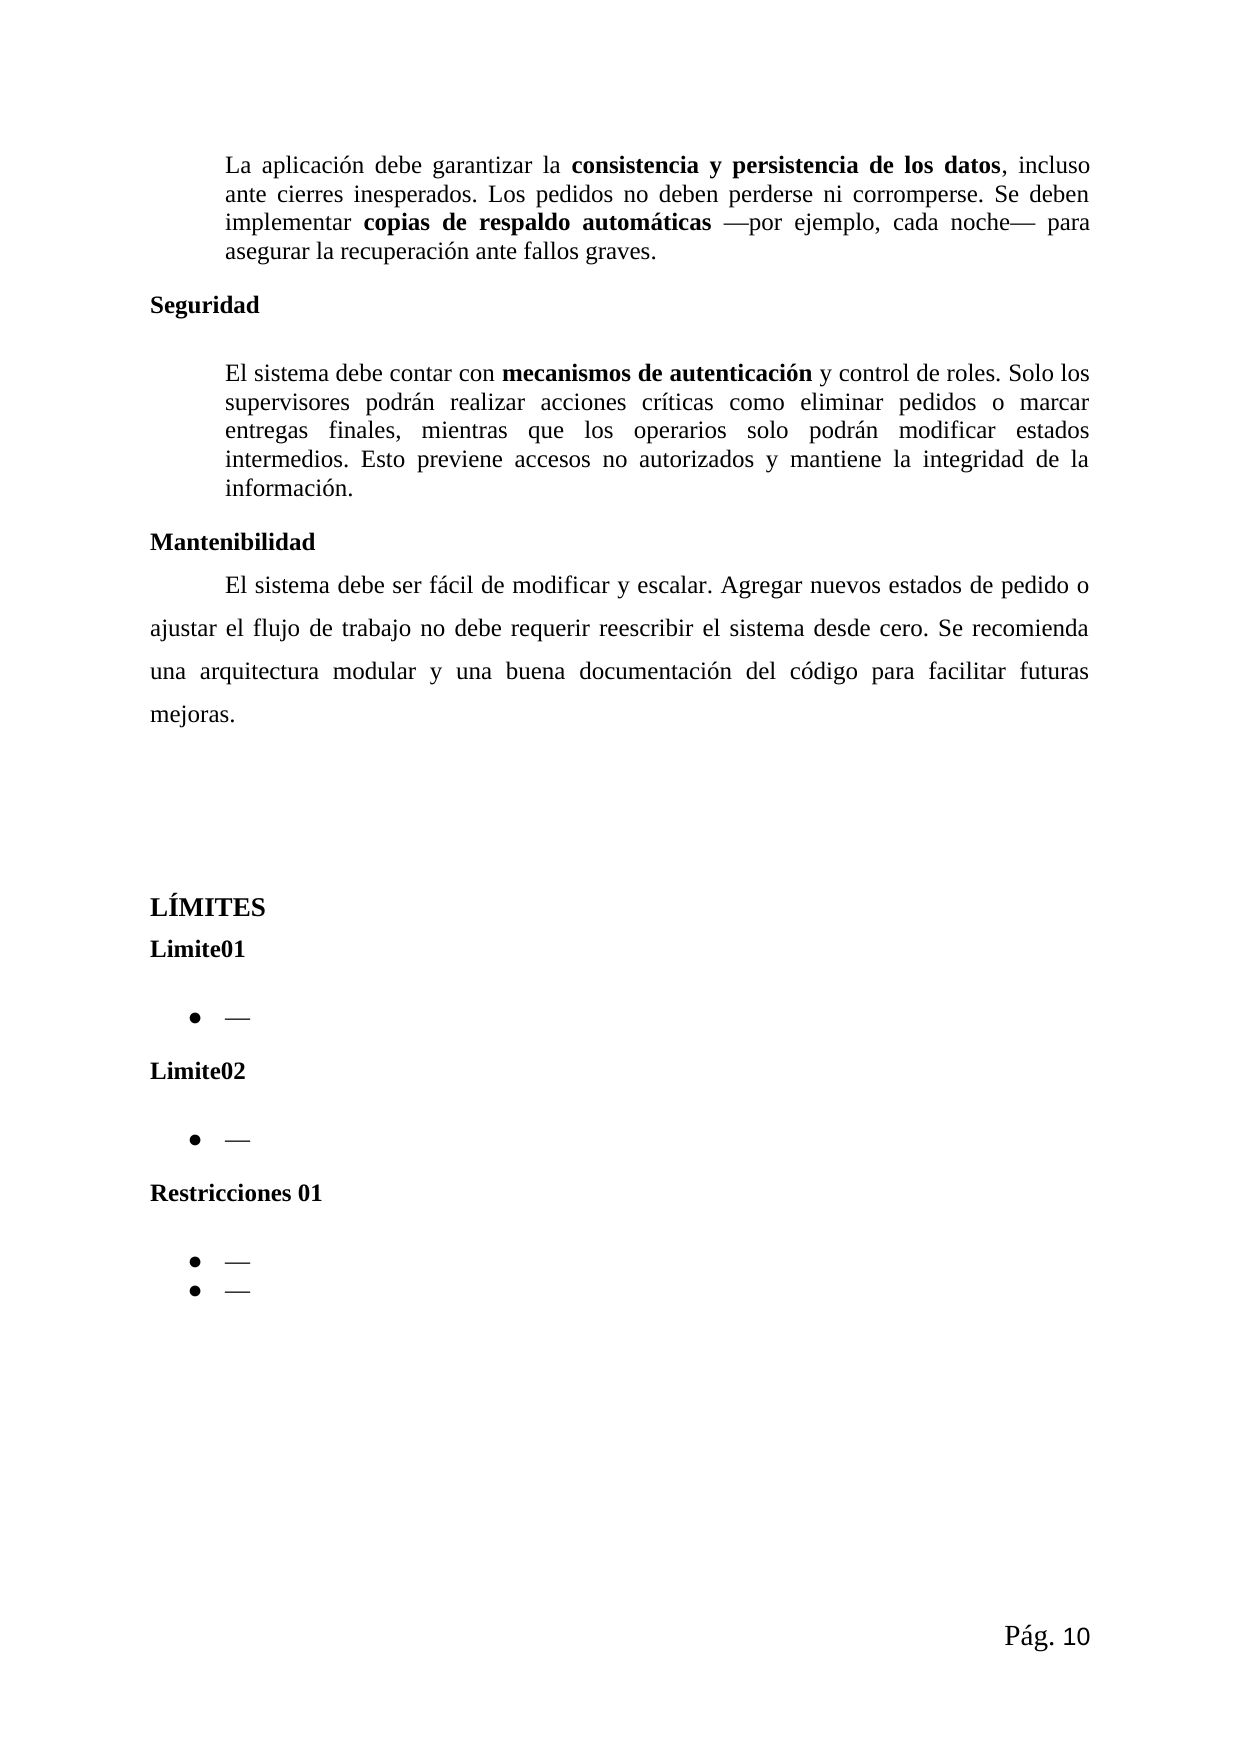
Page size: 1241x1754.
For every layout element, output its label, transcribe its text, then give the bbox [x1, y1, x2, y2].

text La aplicación debe garantizar la consistencia y persistencia de los datos, incluso ante cierres inesperados. Los pedidos no deben perderse ni corromperse. Se deben implementar copias de respaldo automáticas —por ejemplo, cada noche— para asegurar la recuperación ante fallos graves. [225, 150, 1090, 265]
list — [187, 1124, 1090, 1153]
text Restricciones 01 [150, 1178, 1090, 1207]
text Limite01 [150, 934, 1090, 963]
text Limite02 [150, 1056, 1090, 1085]
text Mantenibilidad [150, 527, 1090, 556]
list — [187, 1246, 1090, 1275]
text El sistema debe ser fácil de modificar y escalar. Agregar nuevos estados de pedido o ajustar el flujo de trabajo no debe requerir reescribir el sistema desde cero. Se recomienda una arquitectura modular y una buena documentación del código para facilitar futuras mejoras. [150, 570, 1090, 771]
text El sistema debe contar con mecanismos de autenticación y control de roles. Solo los supervisores podrán realizar acciones críticas como eliminar pedidos o marcar entregas finales, mientras que los operarios solo podrán modificar estados intermedios. Esto previene accesos no autorizados y mantiene la integridad de la información. [225, 358, 1090, 502]
list — [187, 1002, 1090, 1031]
text Seguridad [150, 290, 1090, 319]
list — [187, 1275, 1090, 1304]
subtitle LÍMITES [150, 891, 1090, 922]
